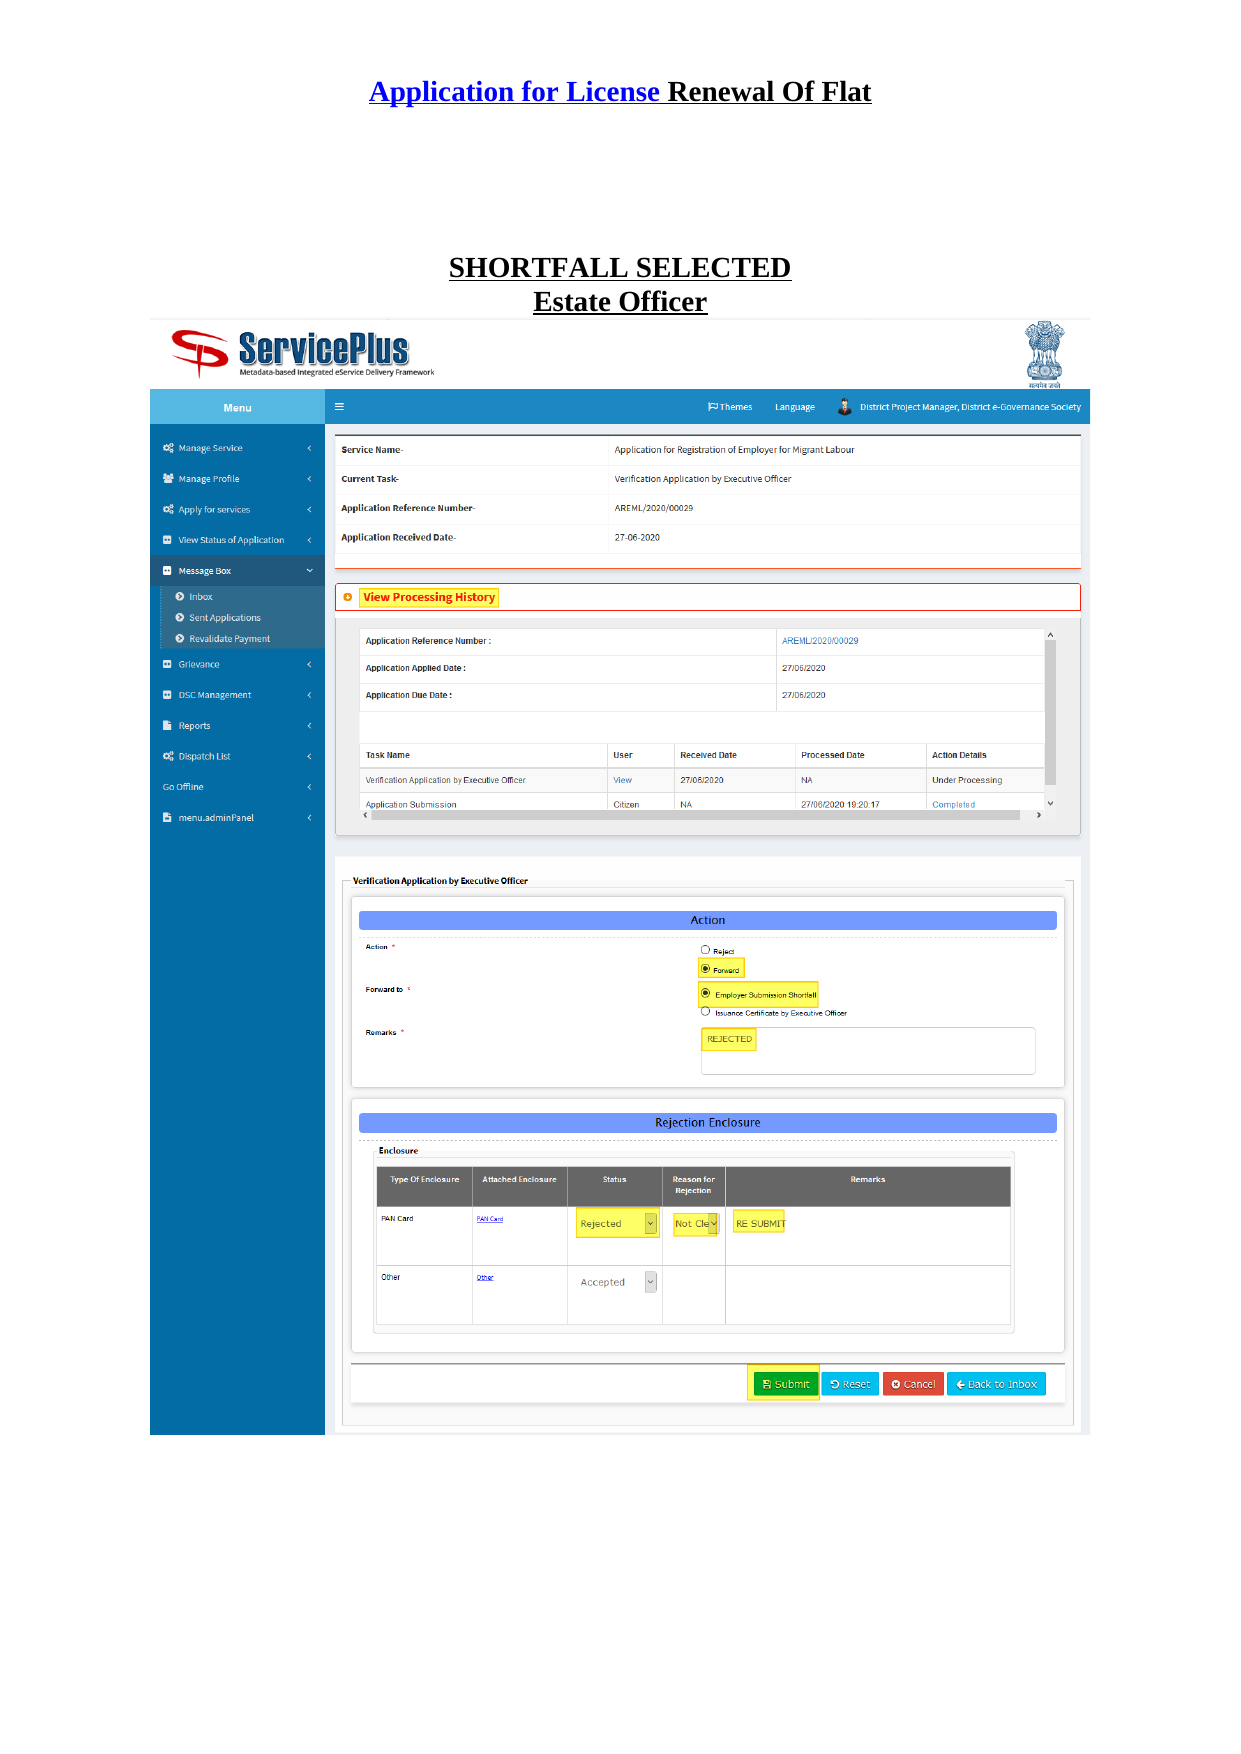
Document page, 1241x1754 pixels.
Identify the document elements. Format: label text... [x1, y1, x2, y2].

picture [150, 317, 1091, 1435]
text Estate Officer [150, 284, 1090, 317]
text SHORTFALL SELECTED [150, 251, 1090, 284]
